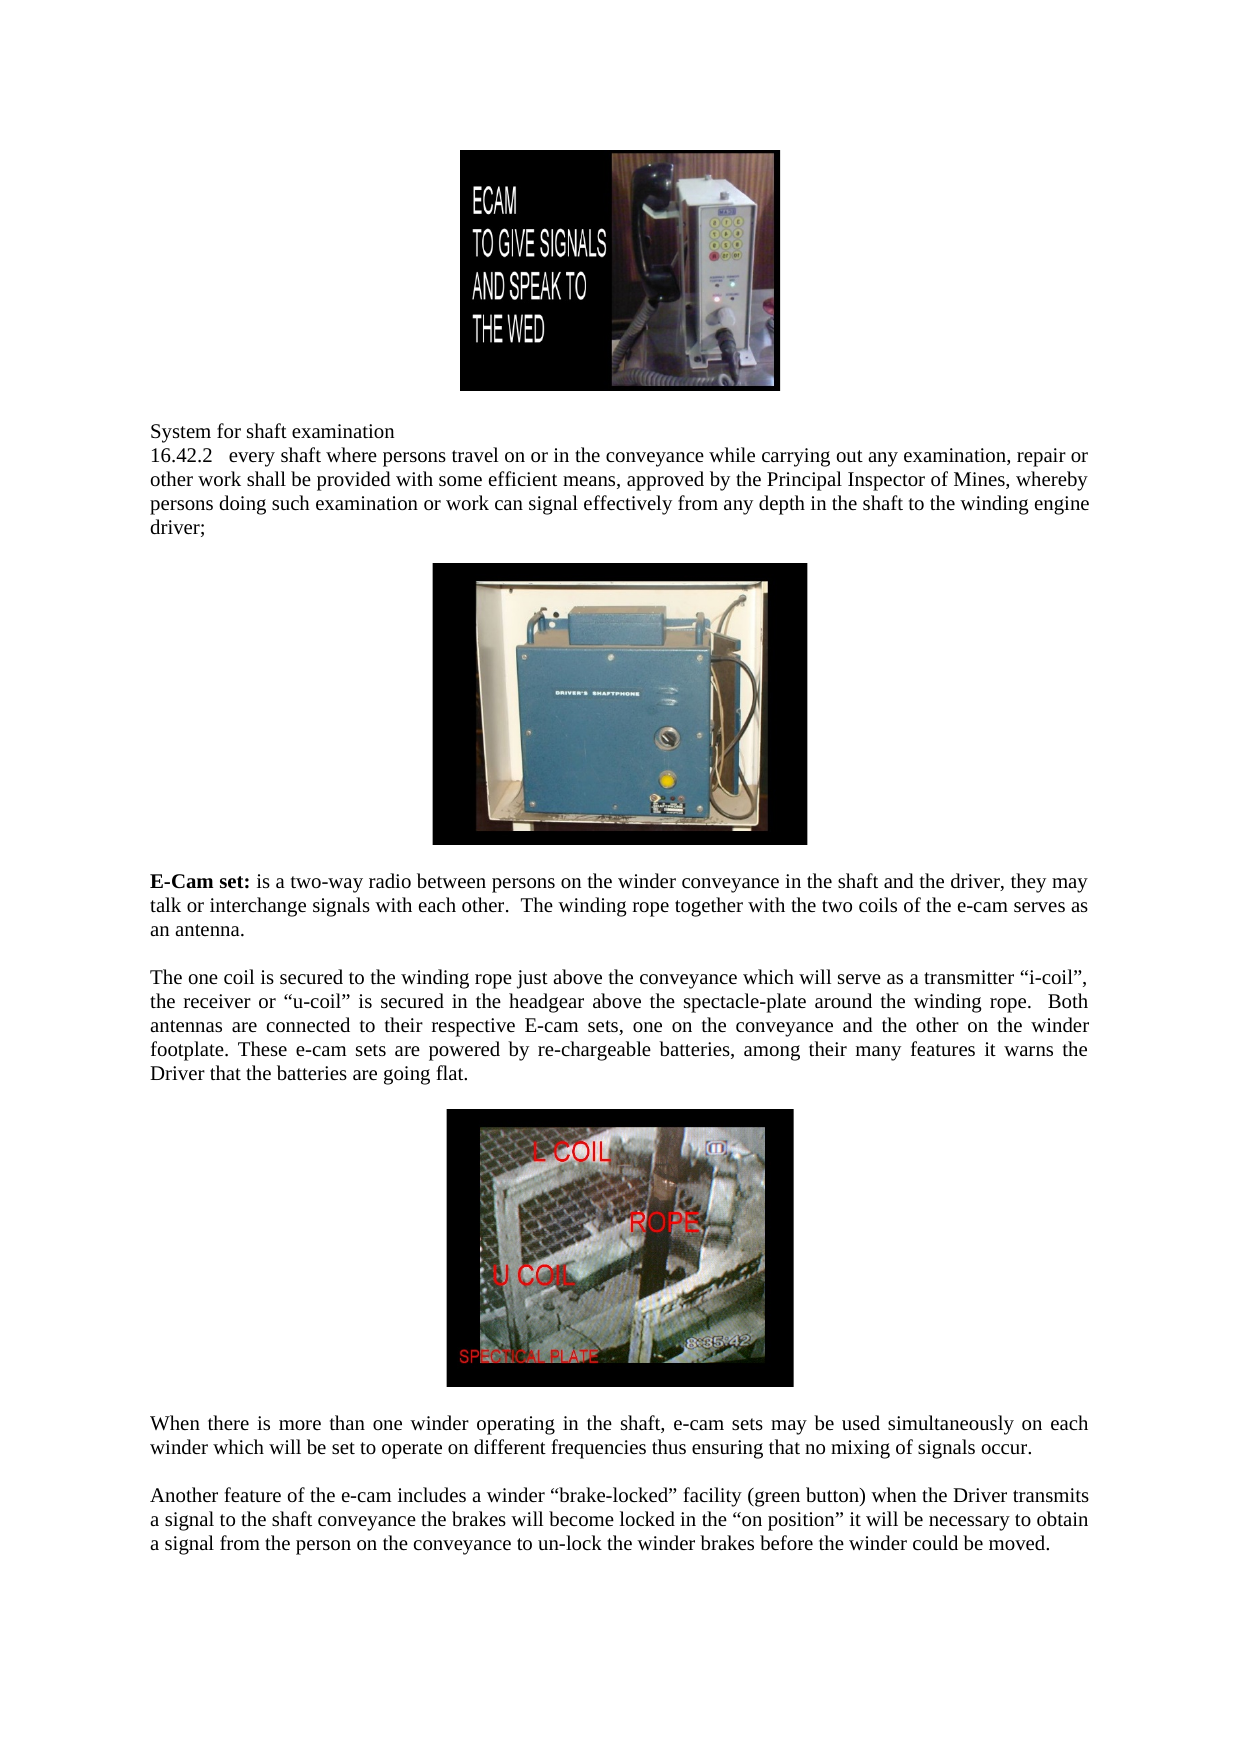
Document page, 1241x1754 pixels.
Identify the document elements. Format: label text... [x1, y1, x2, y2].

text The one coil is secured to the winding rope just above the conveyance which will serve as a transmitter “i-coil”, the receiver or “u-coil” is secured in the headgear above the spectacle-plate around the winding rope. Both antennas are connected to their respective E-cam sets, one on the conveyance and the other on the winder footplate. These e-cam sets are powered by re-chargeable batteries, among their many features it warns the Driver that the batteries are going flat. [150, 965, 1090, 1085]
subtitle System for shaft examination [150, 419, 1090, 443]
text 16.42.2 every shaft where persons travel on or in the conveyance while carrying out any examination, repair or other work shall be provided with some efficient means, approved by the Principal Inspector of Mines, whereby persons doing such examination or work can signal effectively from any depth in the shaft to the winding engine driver; [150, 443, 1090, 539]
text Another feature of the e-cam includes a winder “brake-locked” facility (green button) when the Driver transmits a signal to the shaft conveyance the brakes will become locked in the “on position” it will be necessary to obtain a signal from the person on the conveyance to un-lock the winder brakes before the winder could be moved. [150, 1483, 1090, 1555]
picture [460, 150, 781, 391]
text E-Cam set: is a two-way radio between persons on the winder conveyance in the shaft and the driver, they may talk or interchange signals with each other. The winding rope together with the two coils of the e-cam serves as an antenna. [150, 869, 1090, 941]
picture [446, 1109, 794, 1387]
picture [432, 563, 808, 845]
text When there is more than one winder operating in the shaft, e-cam sets may be used simultaneously on each winder which will be set to operate on different frequencies thus ensuring that no mixing of signals occur. [150, 1411, 1090, 1459]
